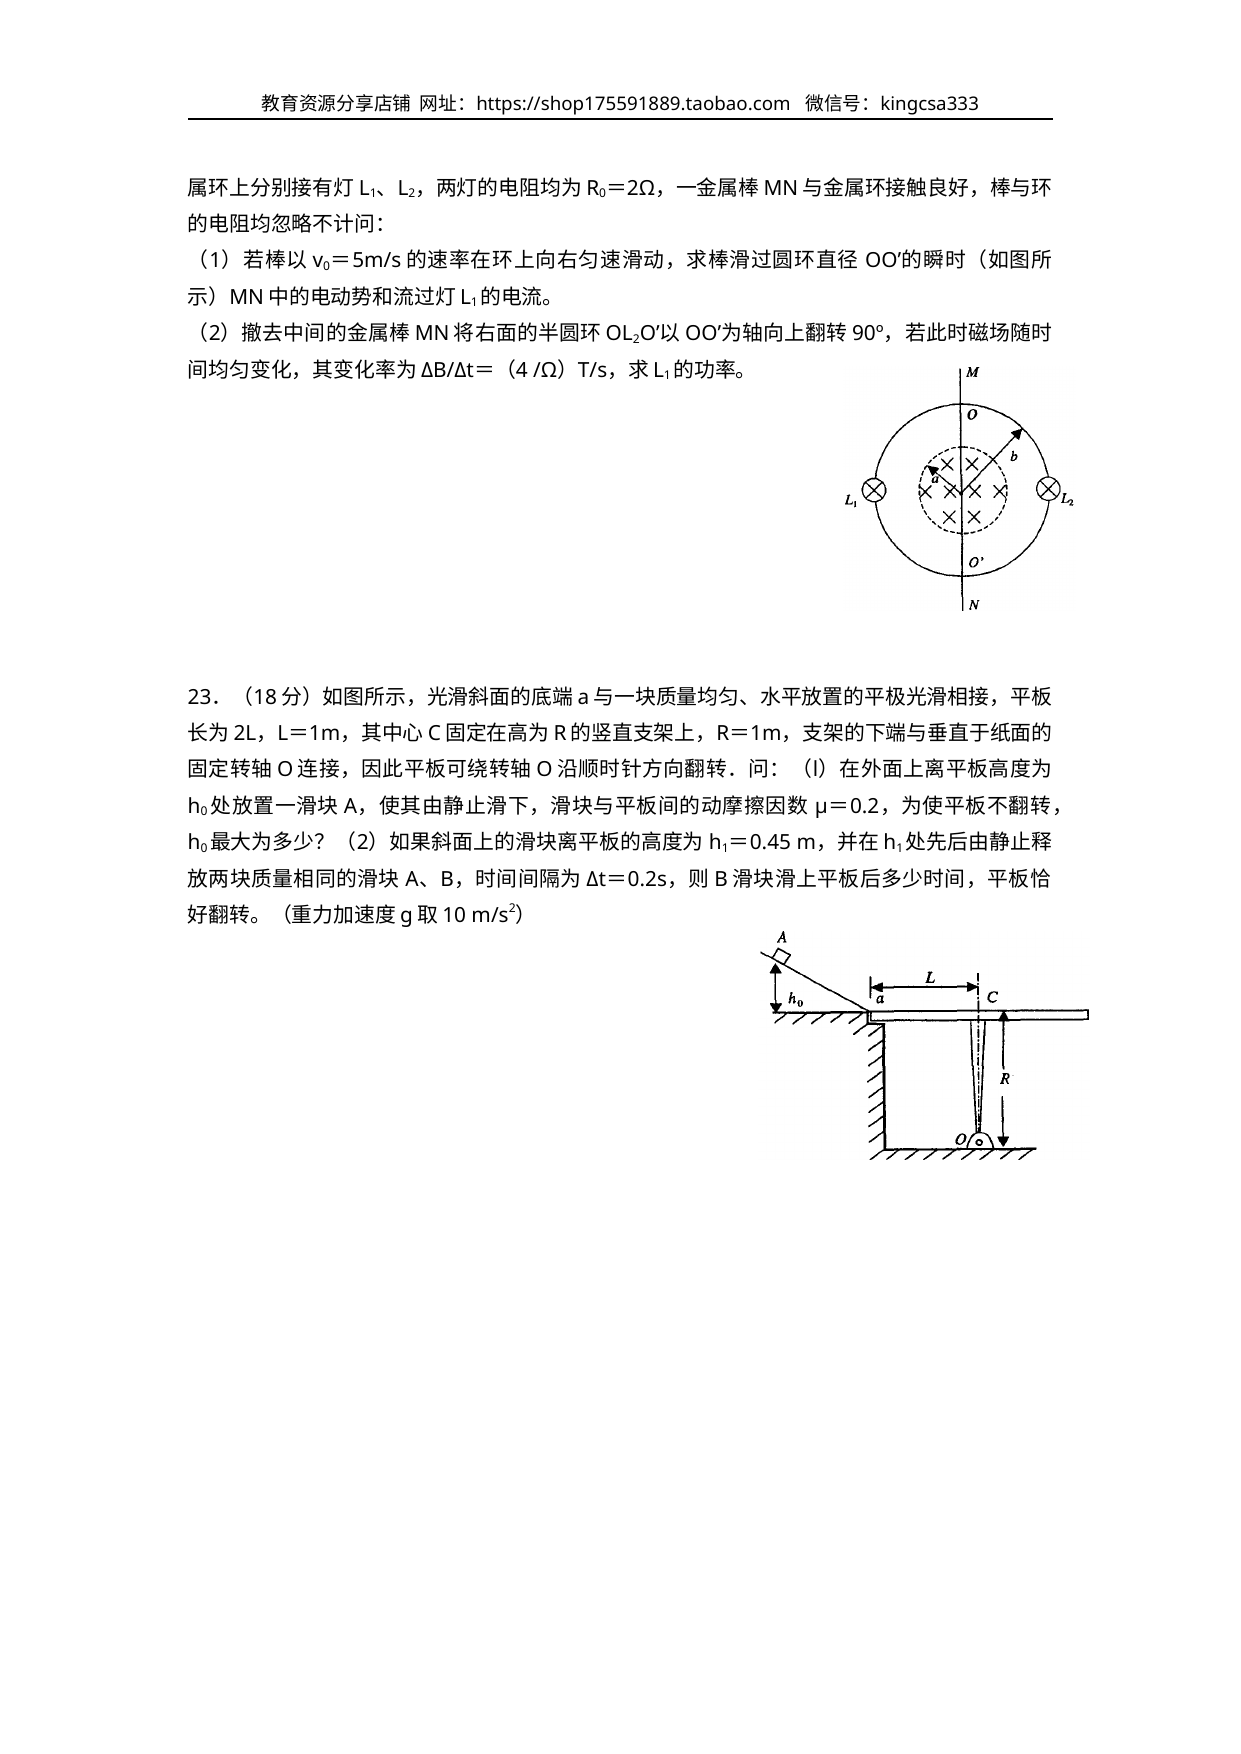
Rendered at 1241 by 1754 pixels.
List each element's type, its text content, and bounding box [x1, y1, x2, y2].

text （1）若棒以v0＝5m/s的速率在环上向右匀速滑动，求棒滑过圆环直径OO’的瞬时（如图所示）MN中的电动势和流过灯L1的电流。 [187, 241, 1053, 313]
text 22．（3分）半径为a的圆形区域内有均匀磁场，磁感强度为B＝0.2T，磁场方向垂直纸面向里，半径为b的金属圆环与磁场同心地放置，磁场与环面垂直，其中a＝0.4m，b＝0.6m，金属环上分别接有灯L1、L2，两灯的电阻均为R0＝2Ω，一金属棒MN与金属环接触良好，棒与环的电阻均忽略不计问： [187, 168, 1053, 241]
picture [842, 366, 1077, 611]
picture [757, 931, 1091, 1160]
text 23．（18分）如图所示，光滑斜面的底端a与一块质量均匀、水平放置的平极光滑相接，平板长为2L，L＝1m，其中心C固定在高为R的竖直支架上，R＝1m，支架的下端与垂直于纸面的固定转轴O连接，因此平板可绕转轴O沿顺时针方向翻转．问：（l）在外面上离平板高度为h0处放置一滑块A，使其由静止滑下，滑块与平板间的动摩擦因数μ＝0.2，为使平板不翻转，h0最大为多少？（2）如果斜面上的滑块离平板的高度为h1＝0.45 m，并在h1处先后由静止释放两块质量相同的滑块A、B，时间间隔为Δt＝0.2s，则B滑块滑上平板后多少时间，平板恰好翻转。（重力加速度g取10 m/s2） [187, 677, 1053, 931]
text （2）撤去中间的金属棒MN将右面的半圆环OL2O’以OO’为轴向上翻转90º，若此时磁场随时间均匀变化，其变化率为ΔB/Δt＝（4 /Ω）T/s，求L1的功率。 [187, 313, 1053, 386]
